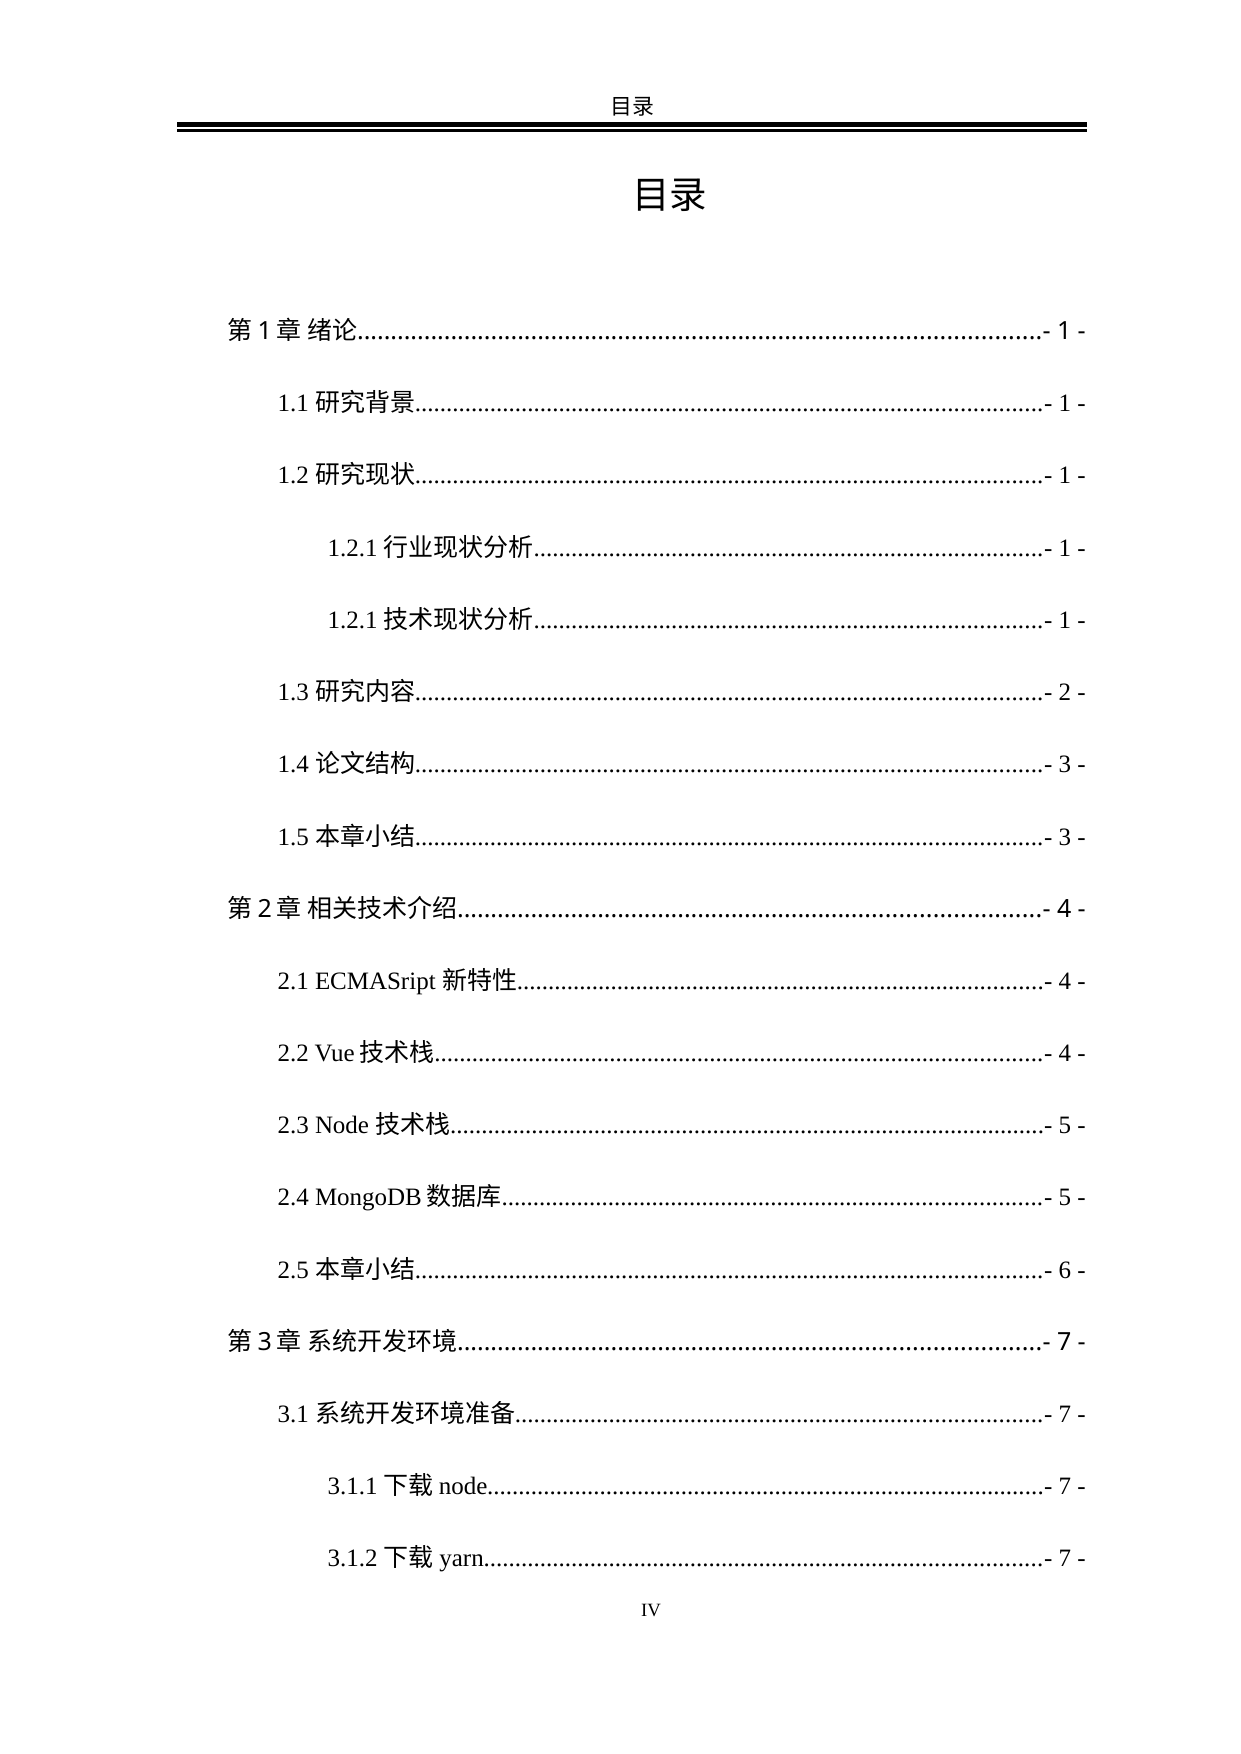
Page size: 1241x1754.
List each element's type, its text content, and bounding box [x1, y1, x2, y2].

text 2.4 MongoDB数据库 - 5 - [227, 1162, 1087, 1227]
text 3.1.2 下载 yarn - 7 - [277, 1523, 1087, 1588]
text 1.2.1 行业现状分析 - 1 - [277, 513, 1087, 578]
text 1.5 本章小结 - 3 - [227, 802, 1087, 867]
text 1.1 研究背景 - 1 - [227, 368, 1087, 433]
text 2.3 Node 技术栈 - 5 - [227, 1090, 1087, 1155]
text 1.2 研究现状 - 1 - [227, 441, 1087, 506]
text 第3章 系统开发环境 - 7 - [177, 1307, 1087, 1372]
text 2.2 Vue技术栈 - 4 - [227, 1018, 1087, 1083]
text 3.1.1 下载node - 7 - [277, 1451, 1087, 1516]
text 2.5 本章小结 - 6 - [227, 1235, 1087, 1300]
title 目录 [177, 159, 1087, 224]
text 1.2.1 技术现状分析 - 1 - [277, 585, 1087, 650]
text 2.1 ECMASript 新特性 - 4 - [227, 946, 1087, 1011]
text 第2章 相关技术介绍 - 4 - [177, 874, 1087, 939]
text 1.4 论文结构 - 3 - [227, 729, 1087, 794]
text 第1章 绪论 - 1 - [177, 296, 1087, 361]
text 1.3 研究内容 - 2 - [227, 657, 1087, 722]
text 3.1 系统开发环境准备 - 7 - [227, 1379, 1087, 1444]
